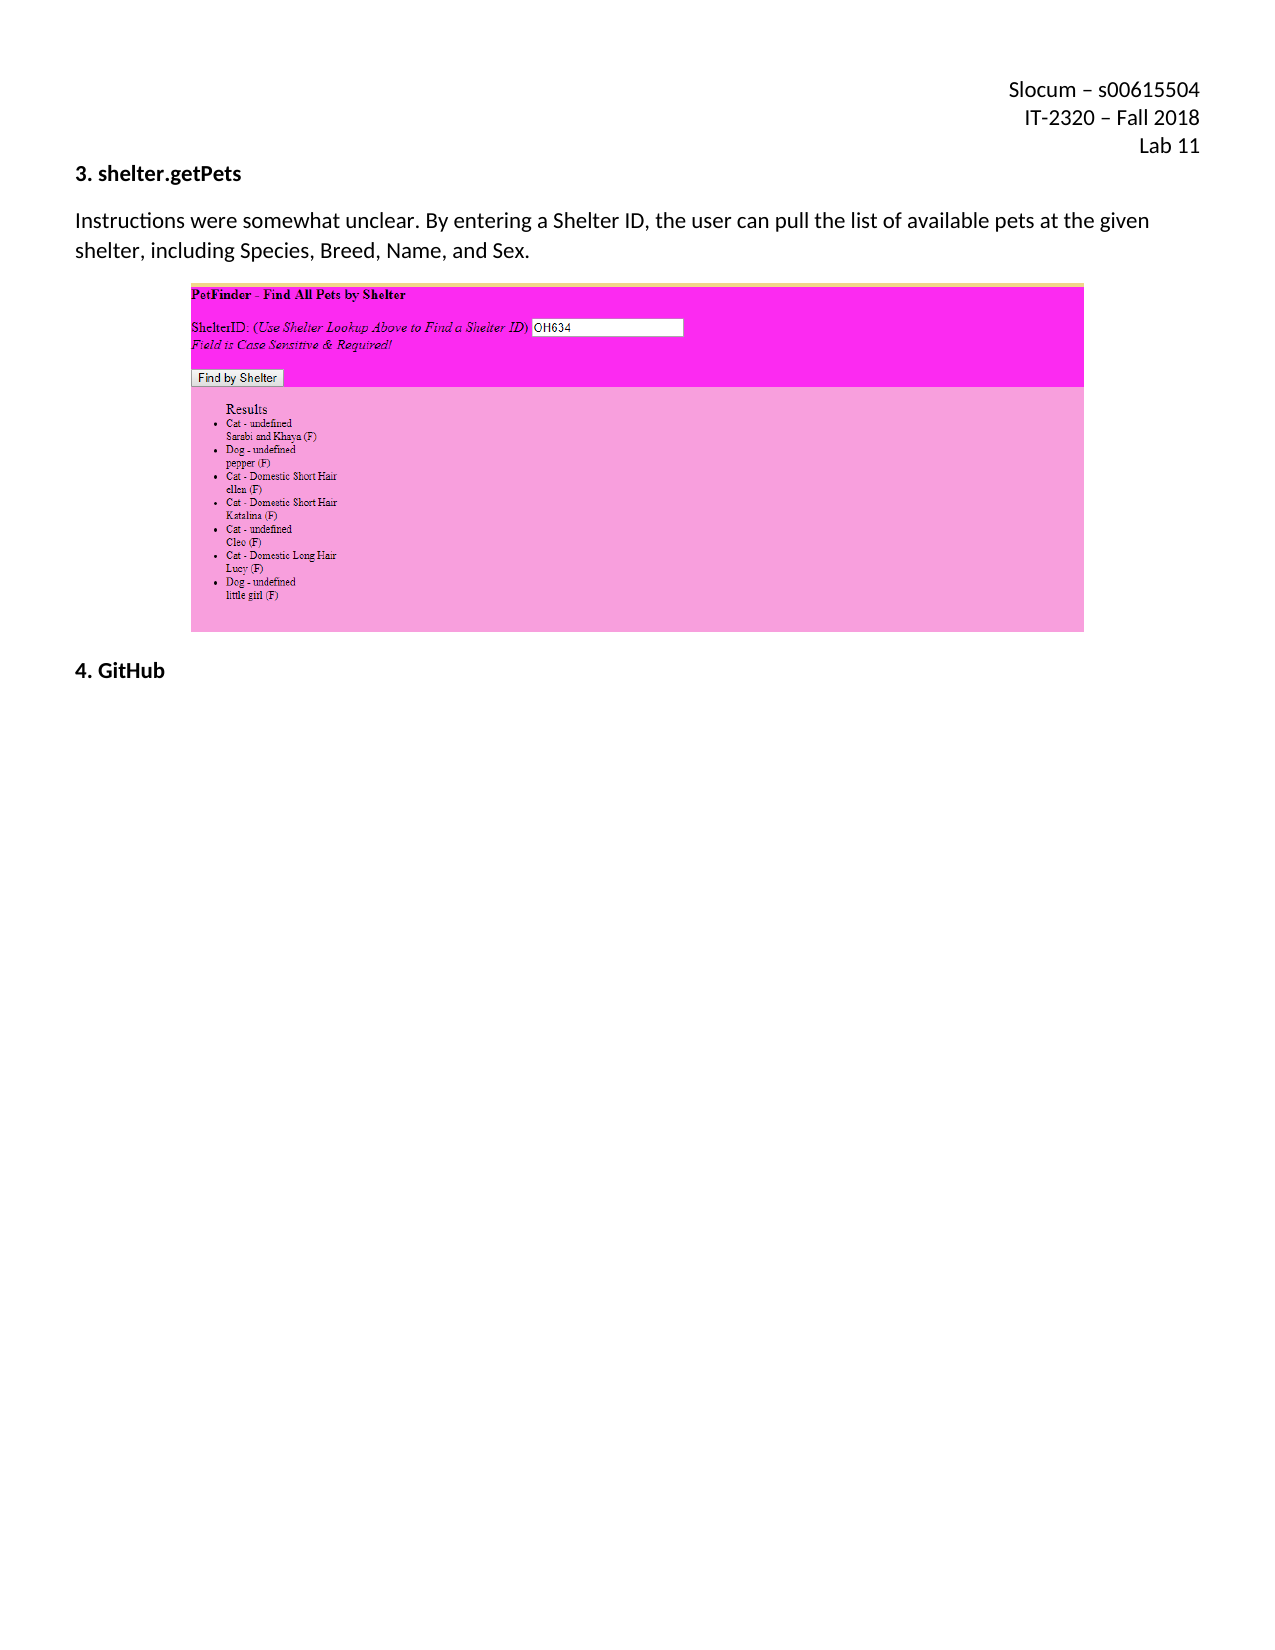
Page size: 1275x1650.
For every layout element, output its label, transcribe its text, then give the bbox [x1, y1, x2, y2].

text Instructions were somewhat unclear. By entering a Shelter ID, the user can pull the list of available pets at the given shelter, including Species, Breed, Name, and Sex. [75, 206, 1200, 264]
text 3. shelter.getPets [75, 159, 1200, 187]
text 4. GitHub [75, 656, 1200, 684]
picture [187, 283, 1088, 637]
